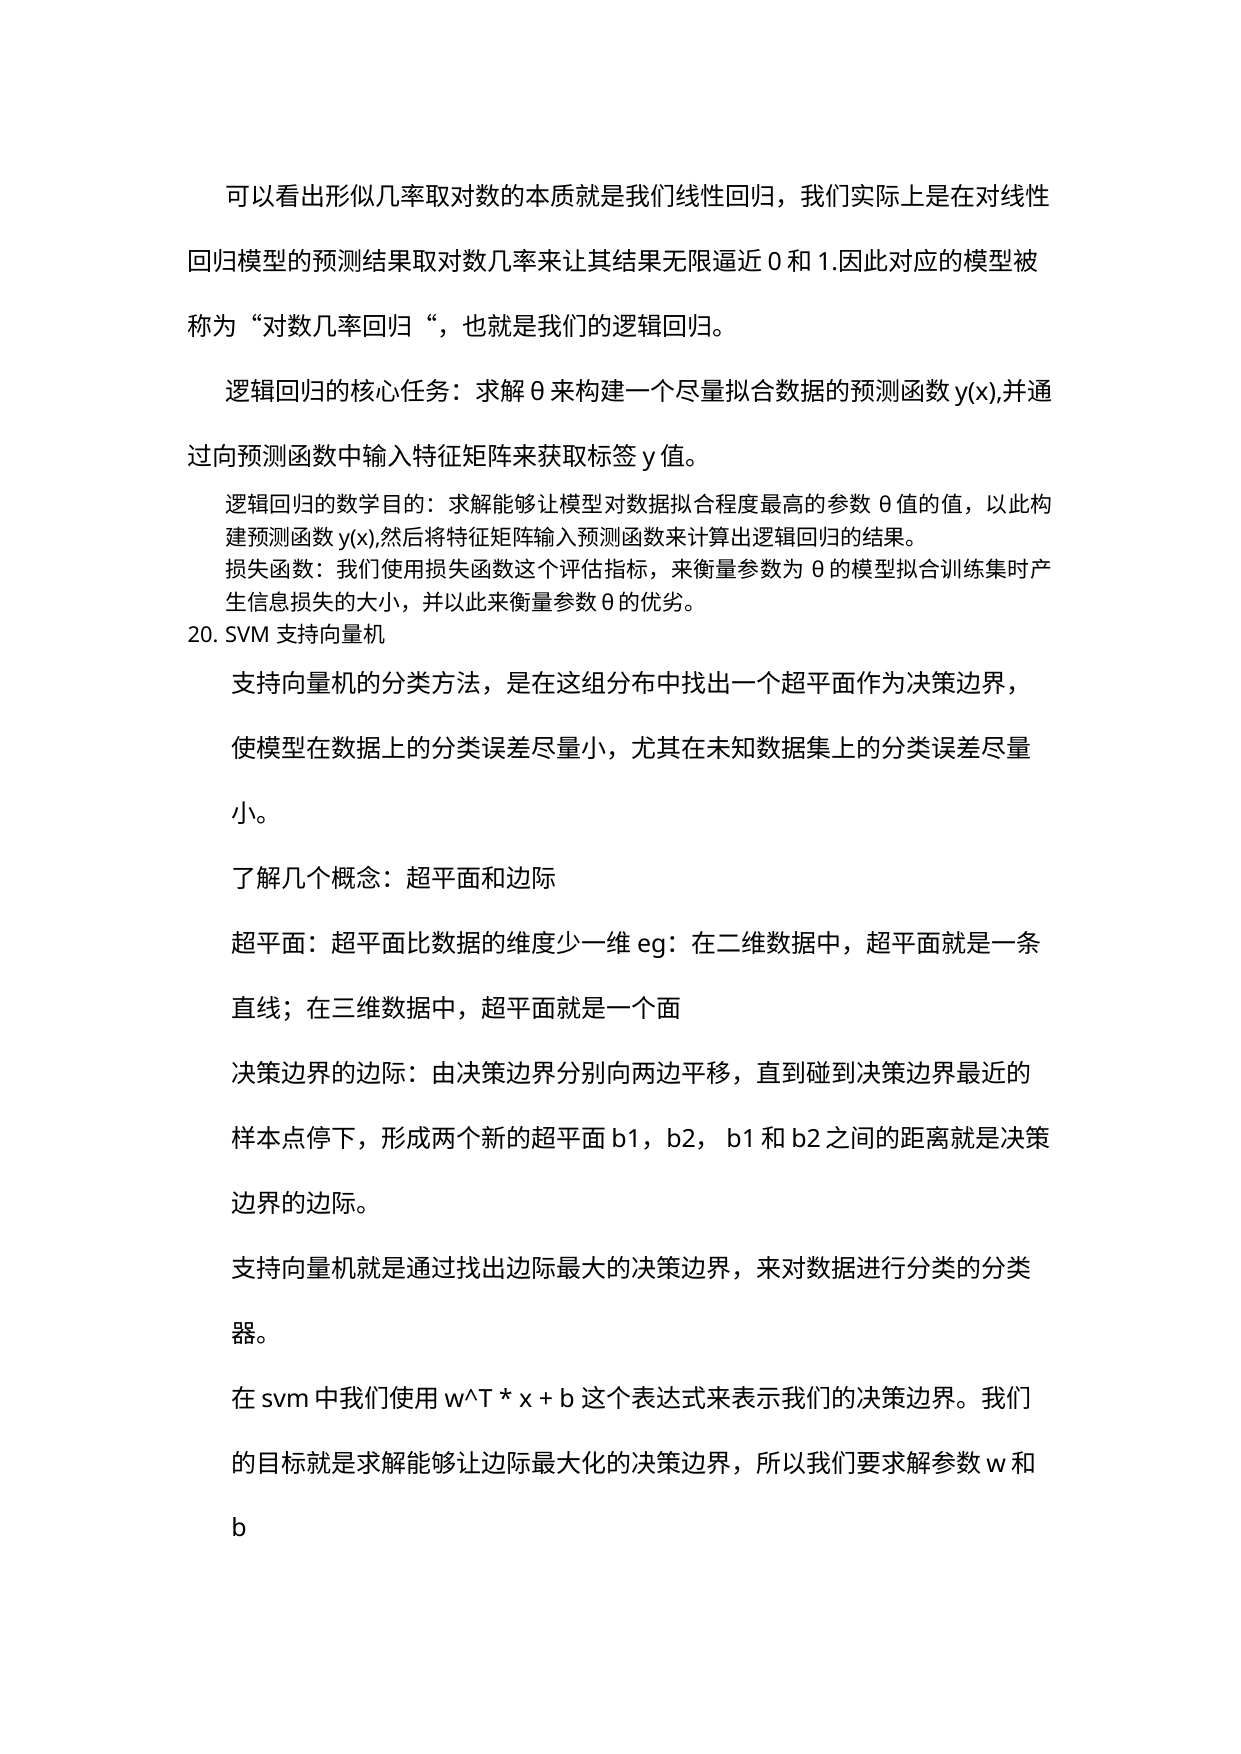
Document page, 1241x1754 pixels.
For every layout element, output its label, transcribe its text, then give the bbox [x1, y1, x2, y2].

text 逻辑回归的核心任务：求解θ来构建一个尽量拟合数据的预测函数y(x),并通过向预测函数中输入特征矩阵来获取标签y值。 [187, 357, 1053, 487]
text 支持向量机就是通过找出边际最大的决策边界，来对数据进行分类的分类器。 [231, 1234, 1053, 1364]
text 在svm中我们使用w^T * x + b 这个表达式来表示我们的决策边界。我们的目标就是求解能够让边际最大化的决策边界，所以我们要求解参数w和b [231, 1364, 1053, 1559]
text 支持向量机的分类方法，是在这组分布中找出一个超平面作为决策边界，使模型在数据上的分类误差尽量小，尤其在未知数据集上的分类误差尽量小。 [231, 649, 1053, 844]
list 逻辑回归的数学目的：求解能够让模型对数据拟合程度最高的参数θ值的值，以此构建预测函数y(x),然后将特征矩阵输入预测函数来计算出逻辑回归的结果。 [225, 487, 1053, 552]
list SVM 支持向量机 [187, 617, 1053, 649]
text 超平面：超平面比数据的维度少一维 eg：在二维数据中，超平面就是一条直线；在三维数据中，超平面就是一个面 [231, 909, 1053, 1039]
text 决策边界的边际：由决策边界分别向两边平移，直到碰到决策边界最近的样本点停下，形成两个新的超平面b1，b2， b1和b2之间的距离就是决策边界的边际。 [231, 1039, 1053, 1234]
text 了解几个概念：超平面和边际 [231, 844, 1053, 909]
text 可以看出形似几率取对数的本质就是我们线性回归，我们实际上是在对线性回归模型的预测结果取对数几率来让其结果无限逼近0和1.因此对应的模型被称为“对数几率回归“，也就是我们的逻辑回归。 [187, 162, 1053, 357]
list 损失函数：我们使用损失函数这个评估指标，来衡量参数为θ的模型拟合训练集时产生信息损失的大小，并以此来衡量参数θ的优劣。 [225, 552, 1053, 617]
